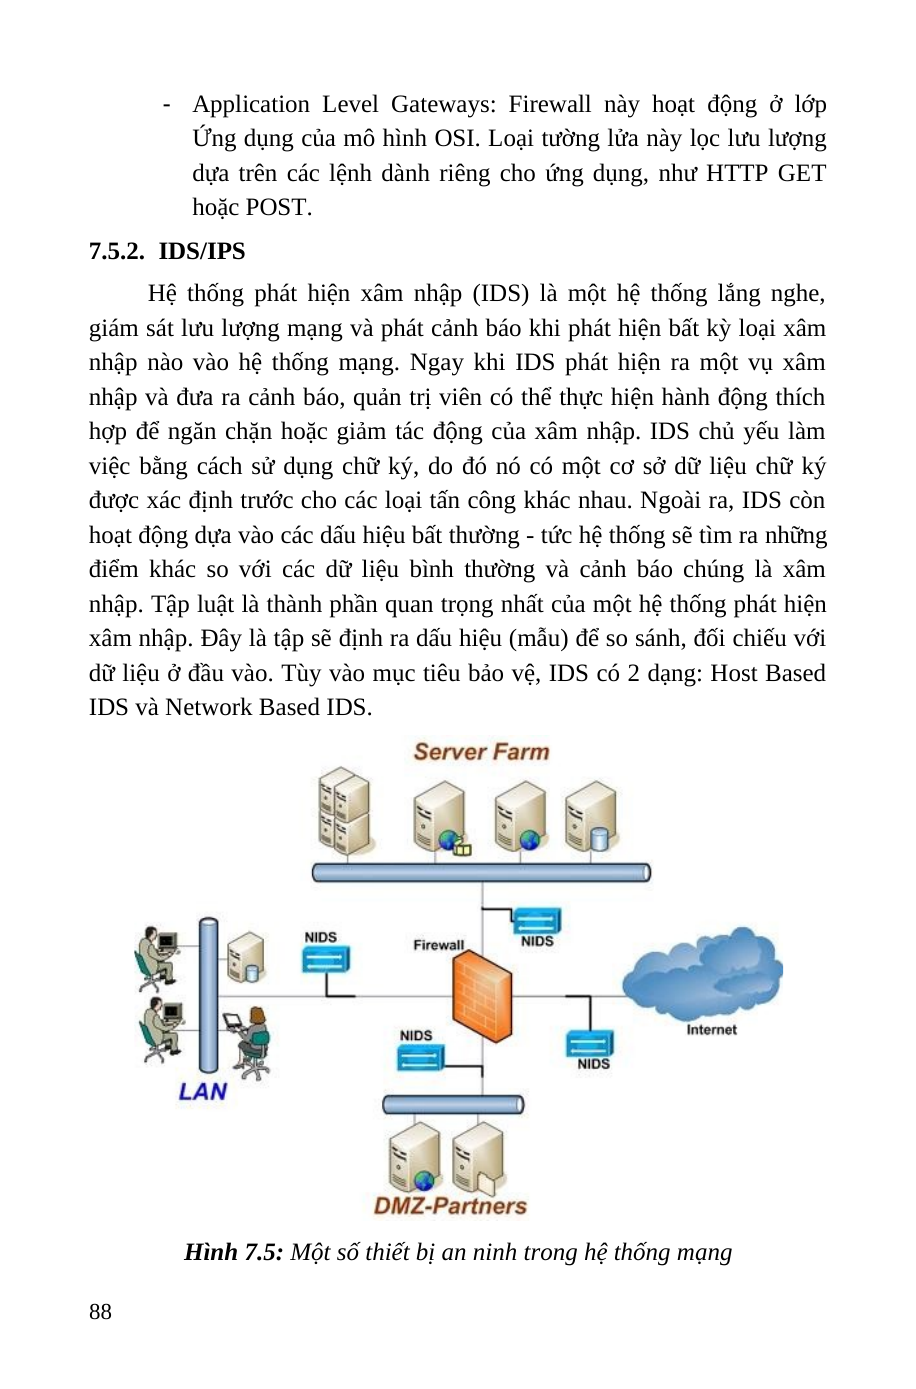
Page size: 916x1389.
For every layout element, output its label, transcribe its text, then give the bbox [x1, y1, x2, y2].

picture [134, 735, 784, 1221]
text Hệ thống phát hiện xâm nhập (IDS) là một hệ thống lắng nghe, giám sát lưu lượng mạng và phát cảnh báo khi phát hiện bất kỳ loại xâm nhập nào vào hệ thống mạng. Ngay khi IDS phát hiện ra một vụ xâm nhập và đưa ra cảnh báo, quản trị viên có thể thực hiện hành động thích hợp để ngăn chặn hoặc giảm tác động của xâm nhập. IDS chủ yếu làm việc bằng cách sử dụng chữ ký, do đó nó có một cơ sở dữ liệu chữ ký được xác định trước cho các loại tấn công khác nhau. Ngoài ra, IDS còn hoạt động dựa vào các dấu hiệu bất thường - tức hệ thống sẽ tìm ra những điểm khác so với các dữ liệu bình thường và cảnh báo chúng là xâm nhập. Tập luật là thành phần quan trọng nhất của một hệ thống phát hiện xâm nhập. Đây là tập sẽ định ra dấu hiệu (mẫu) để so sánh, đối chiếu với dữ liệu ở đầu vào. Tùy vào mục tiêu bảo vệ, IDS có 2 dạng: Host Based IDS và Network Based IDS. [89, 278, 827, 721]
subtitle IDS/IPS [89, 236, 886, 264]
list Application Level Gateways: Firewall này hoạt động ở lớp Ứng dụng của mô hình OSI. Loại tường lửa này lọc lưu lượng dựa trên các lệnh dành riêng cho ứng dụng, như HTTP GET hoặc POST. [162, 89, 827, 221]
